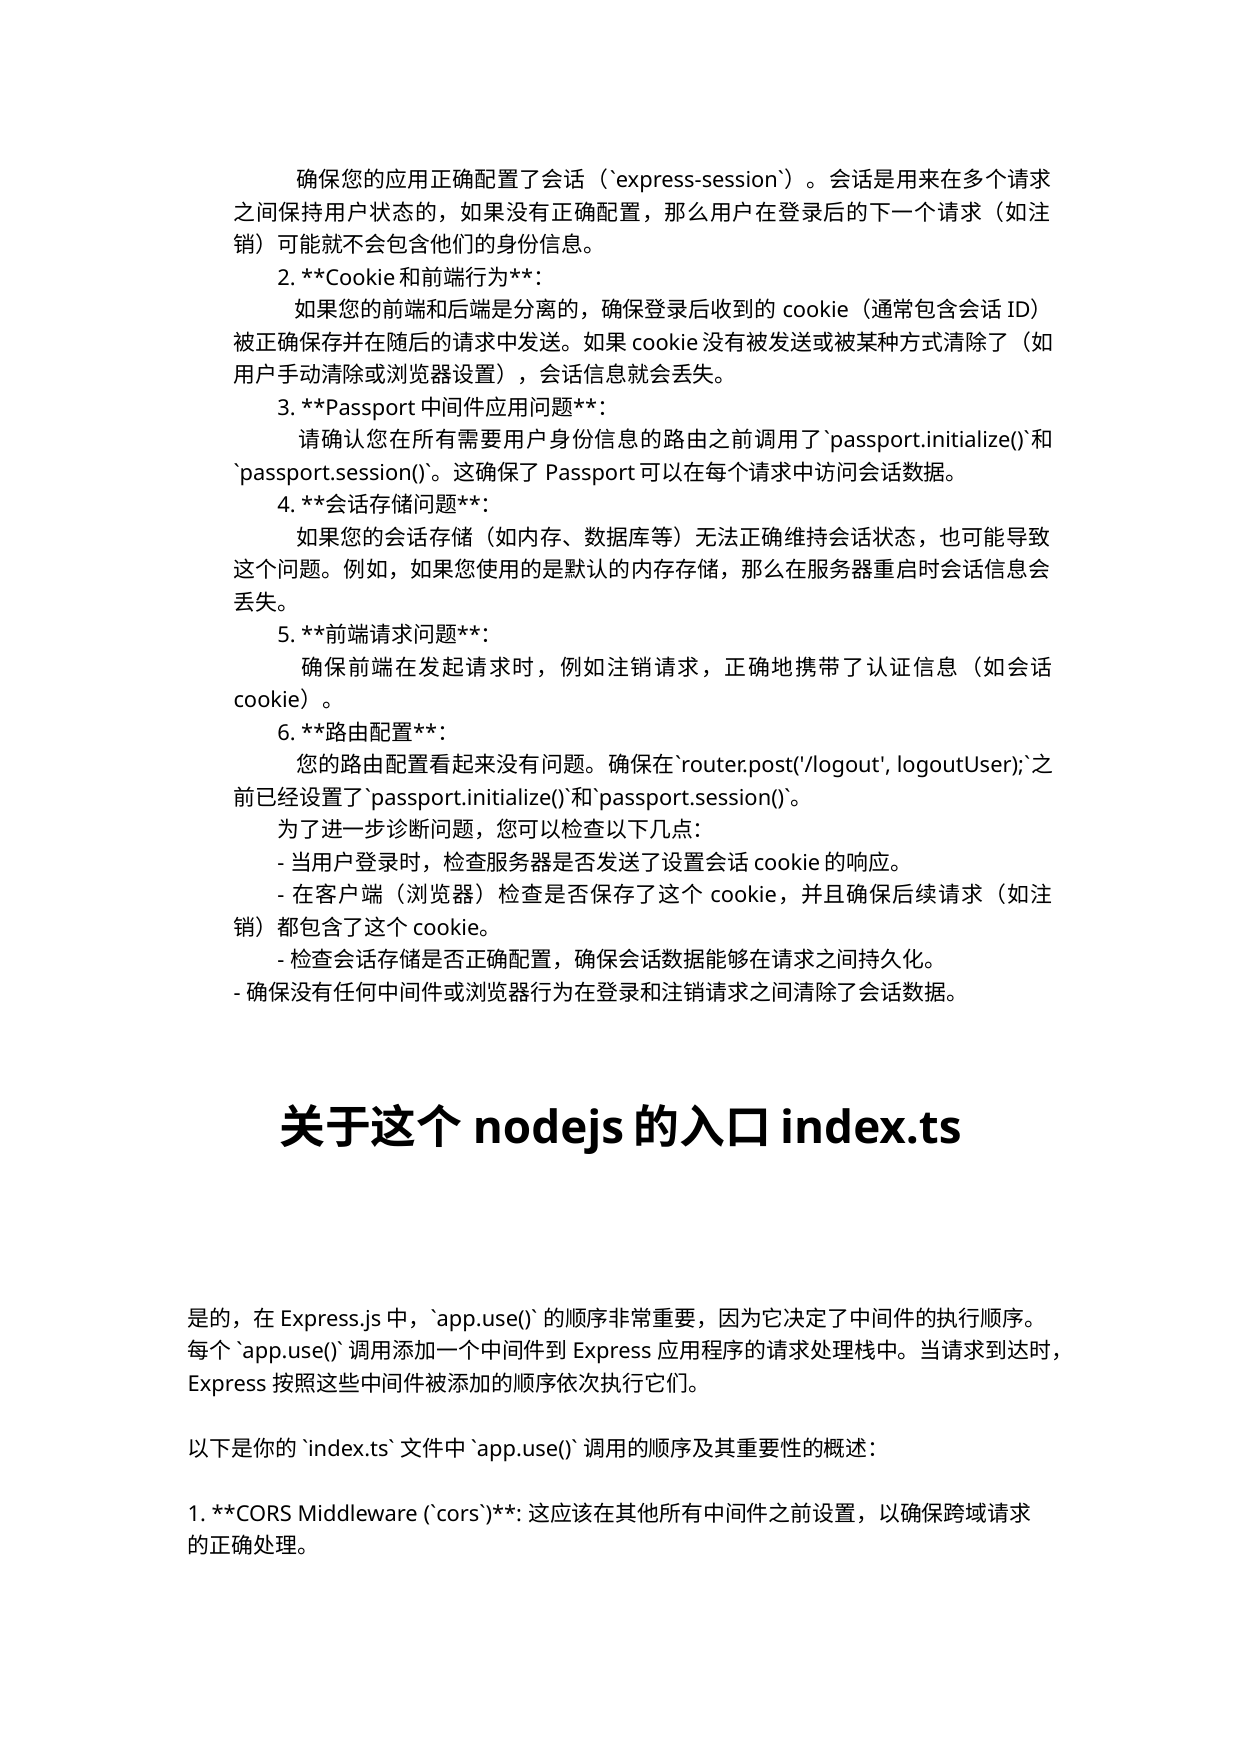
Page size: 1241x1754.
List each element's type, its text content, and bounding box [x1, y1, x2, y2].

list - 确保没有任何中间件或浏览器行为在登录和注销请求之间清除了会话数据。 [233, 974, 1053, 1007]
list 如果您的会话存储（如内存、数据库等）无法正确维持会话状态，也可能导致这个问题。例如，如果您使用的是默认的内存存储，那么在服务器重启时会话信息会丢失。 [233, 519, 1053, 617]
text 1. **CORS Middleware (`cors`)**: 这应该在其他所有中间件之前设置，以确保跨域请求的正确处理。 [187, 1496, 1053, 1561]
list 6. **路由配置**： [233, 714, 1053, 747]
subtitle 关于这个 nodejs的入口index.ts [187, 1075, 1053, 1172]
list 如果您的前端和后端是分离的，确保登录后收到的cookie（通常包含会话ID）被正确保存并在随后的请求中发送。如果cookie没有被发送或被某种方式清除了（如用户手动清除或浏览器设置），会话信息就会丢失。 [233, 292, 1053, 389]
text 是的，在 Express.js 中，`app.use()` 的顺序非常重要，因为它决定了中间件的执行顺序。每个 `app.use()` 调用添加一个中间件到 Express 应用程序的请求处理栈中。当请求到达时，Express 按照这些中间件被添加的顺序依次执行它们。 [187, 1301, 1053, 1398]
list 确保您的应用正确配置了会话（`express-session`）。会话是用来在多个请求之间保持用户状态的，如果没有正确配置，那么用户在登录后的下一个请求（如注销）可能就不会包含他们的身份信息。 [233, 162, 1053, 259]
list 确保前端在发起请求时，例如注销请求，正确地携带了认证信息（如会话cookie）。 [233, 649, 1053, 714]
text 以下是你的 `index.ts` 文件中 `app.use()` 调用的顺序及其重要性的概述： [187, 1431, 1053, 1463]
list - 在客户端（浏览器）检查是否保存了这个cookie，并且确保后续请求（如注销）都包含了这个cookie。 [233, 877, 1053, 942]
list 4. **会话存储问题**： [233, 487, 1053, 519]
list 3. **Passport中间件应用问题**： [233, 389, 1053, 422]
list 2. **Cookie和前端行为**： [233, 259, 1053, 292]
list 请确认您在所有需要用户身份信息的路由之前调用了`passport.initialize()`和`passport.session()`。这确保了Passport可以在每个请求中访问会话数据。 [233, 422, 1053, 487]
list 为了进一步诊断问题，您可以检查以下几点： [233, 812, 1053, 844]
list 您的路由配置看起来没有问题。确保在`router.post('/logout', logoutUser);`之前已经设置了`passport.initialize()`和`passport.session()`。 [233, 747, 1053, 812]
list - 当用户登录时，检查服务器是否发送了设置会话cookie的响应。 [233, 844, 1053, 877]
list 5. **前端请求问题**： [233, 617, 1053, 649]
list - 检查会话存储是否正确配置，确保会话数据能够在请求之间持久化。 [233, 942, 1053, 974]
